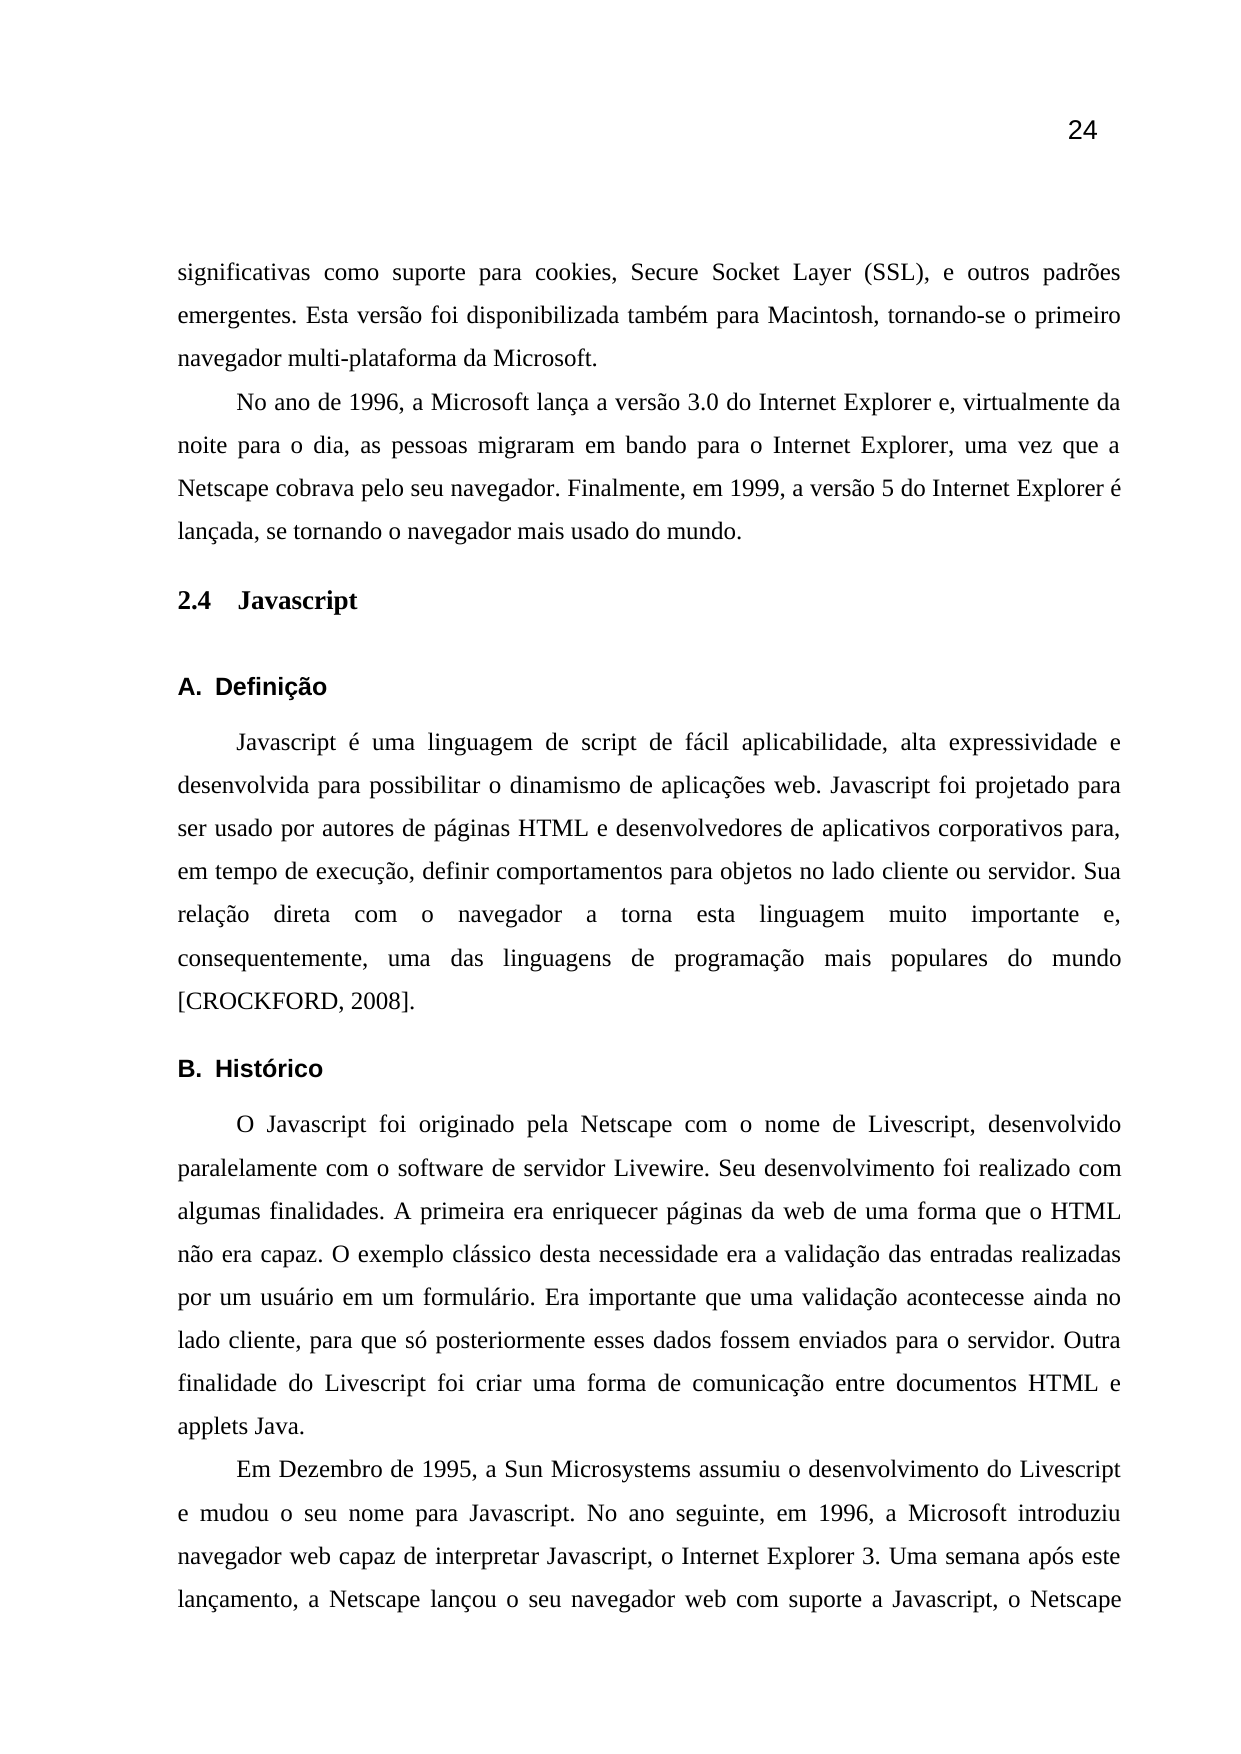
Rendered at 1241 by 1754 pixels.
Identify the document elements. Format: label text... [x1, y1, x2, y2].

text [177, 257, 1122, 372]
list Definição [177, 671, 1122, 700]
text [177, 1454, 1122, 1613]
list Histórico [177, 1054, 1122, 1083]
subtitle Javascript [177, 584, 1122, 615]
text Javascript é uma linguagem de script de fácil aplicabilidade, alta expressividade e desenvolvida para possibilitar o dinamismo de aplicações web. Javascript foi projetado para ser usado por autores de páginas HTML e desenvolvedores de aplicativos corporativos para, em tempo de execução, definir comportamentos para objetos no lado cliente ou servidor. Sua relação direta com o navegador a torna esta linguagem muito importante e, consequentemente, uma das linguagens de programação mais populares do mundo [CROCKFORD, 2008]. [177, 727, 1122, 1014]
text No ano de 1996, a Microsoft lança a versão 3.0 do Internet Explorer e, virtualmente da noite para o dia, as pessoas migraram em bando para o Internet Explorer, uma vez que a Netscape cobrava pelo seu navegador. Finalmente, em 1999, a versão 5 do Internet Explorer é lançada, se tornando o navegador mais usado do mundo. [177, 387, 1122, 545]
text O Javascript foi originado pela Netscape com o nome de Livescript, desenvolvido paralelamente com o software de servidor Livewire. Seu desenvolvimento foi realizado com algumas finalidades. A primeira era enriquecer páginas da web de uma forma que o HTML não era capaz. O exemplo clássico desta necessidade era a validação das entradas realizadas por um usuário em um formulário. Era importante que uma validação acontecesse ainda no lado cliente, para que só posteriormente esses dados fossem enviados para o servidor. Outra finalidade do Livescript foi criar uma forma de comunicação entre documentos HTML e applets Java. [177, 1109, 1122, 1440]
